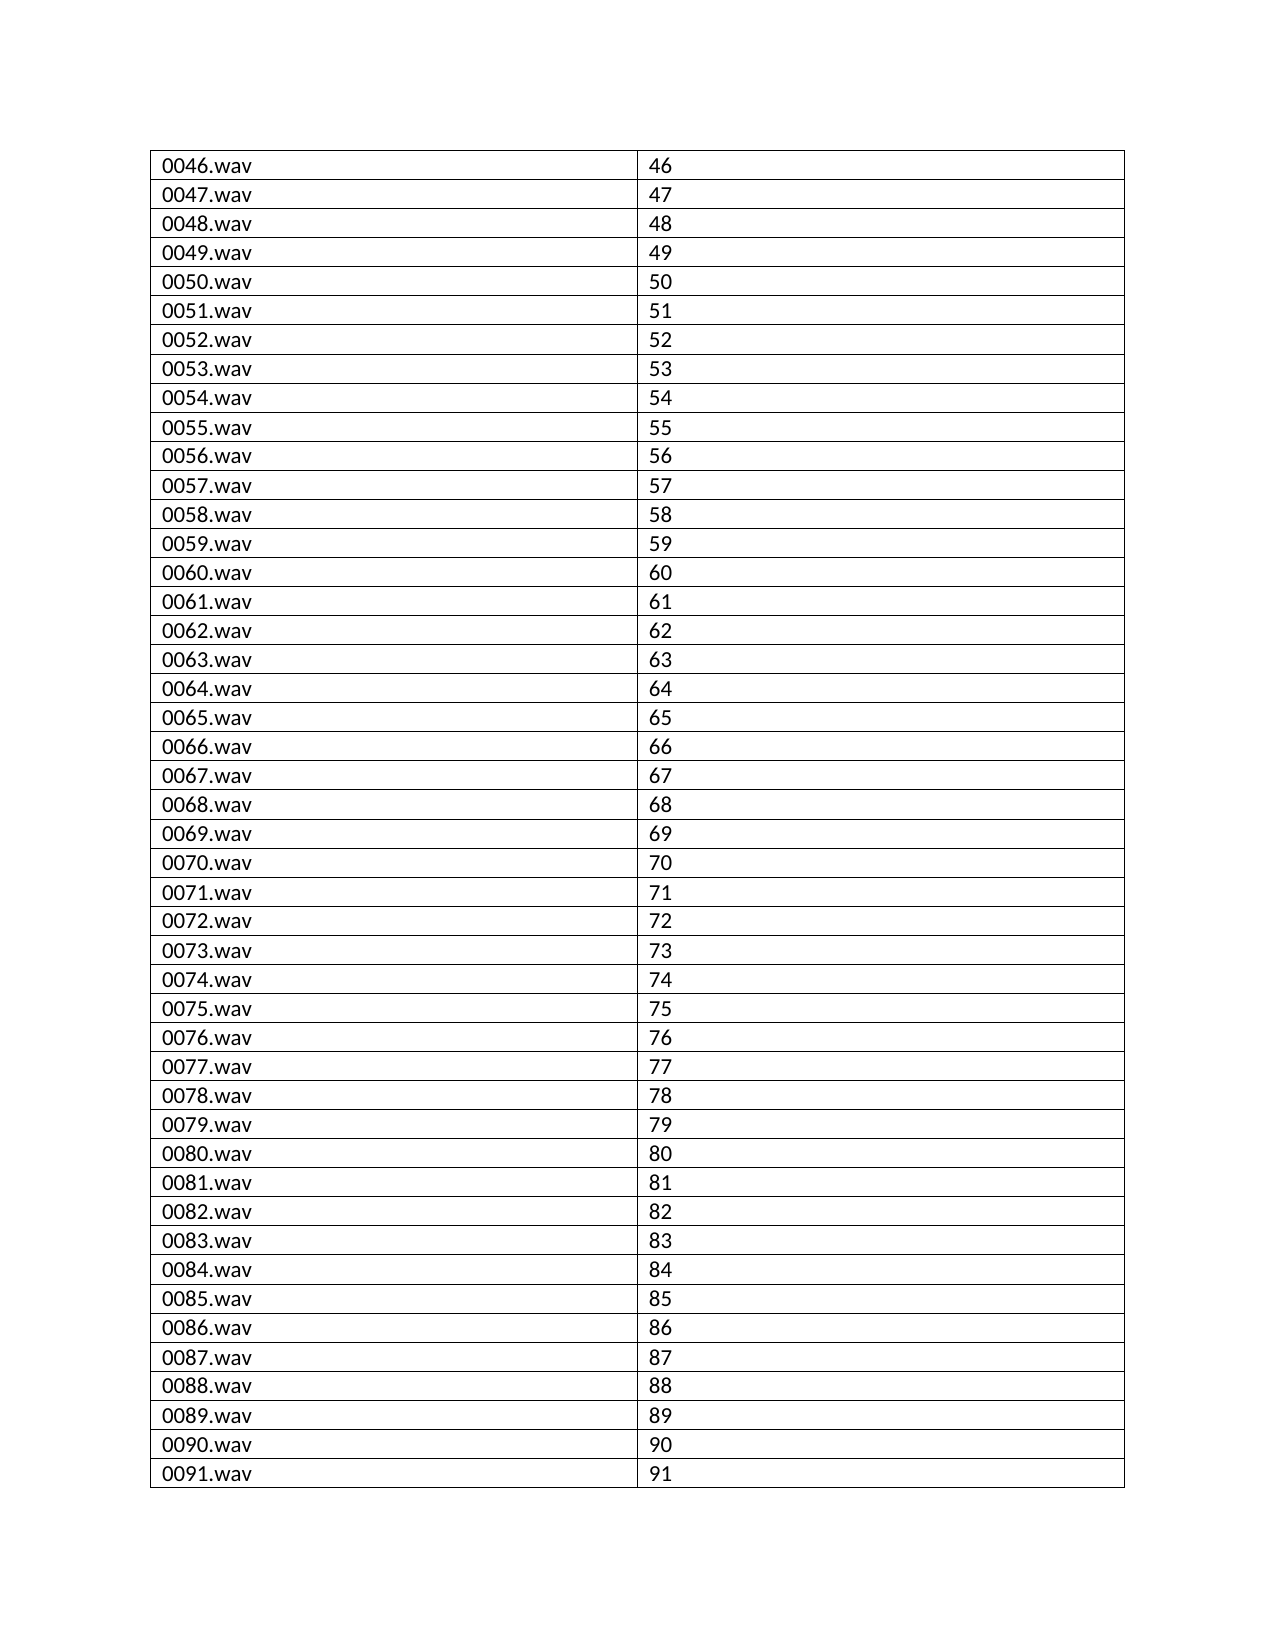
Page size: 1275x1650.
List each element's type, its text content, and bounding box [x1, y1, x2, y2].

table_cell 85 [638, 1285, 1124, 1312]
table_cell 0054.wav [151, 384, 637, 412]
table_cell 0047.wav [151, 180, 637, 208]
table_cell 72 [638, 907, 1124, 935]
table_cell 0057.wav [151, 471, 637, 499]
table_cell 0069.wav [151, 820, 637, 847]
table_cell 0076.wav [151, 1023, 637, 1051]
table_cell 0082.wav [151, 1197, 637, 1225]
table_cell 75 [638, 994, 1124, 1022]
table_cell 74 [638, 965, 1124, 993]
table_cell 0080.wav [151, 1139, 637, 1167]
table_cell 77 [638, 1052, 1124, 1080]
table_cell 81 [638, 1168, 1124, 1196]
table_cell 0091.wav [151, 1459, 637, 1487]
table_cell 58 [638, 500, 1124, 528]
table_cell 71 [638, 878, 1124, 906]
table_cell 60 [638, 558, 1124, 586]
table_cell 64 [638, 674, 1124, 702]
table_cell 80 [638, 1139, 1124, 1167]
table_cell 91 [638, 1459, 1124, 1487]
table_cell 0083.wav [151, 1226, 637, 1254]
table_cell 68 [638, 790, 1124, 818]
table_cell 79 [638, 1110, 1124, 1138]
table_cell 0086.wav [151, 1314, 637, 1342]
table_cell 84 [638, 1255, 1124, 1283]
table_cell 0068.wav [151, 790, 637, 818]
table_cell 0050.wav [151, 267, 637, 295]
table_cell 78 [638, 1081, 1124, 1109]
table_cell 0088.wav [151, 1372, 637, 1400]
table_cell 0051.wav [151, 296, 637, 324]
table_cell 0055.wav [151, 413, 637, 441]
table_cell 69 [638, 820, 1124, 847]
table_cell 0071.wav [151, 878, 637, 906]
table_cell 88 [638, 1372, 1124, 1400]
table_cell 54 [638, 384, 1124, 412]
table_cell 62 [638, 616, 1124, 644]
table_cell 0084.wav [151, 1255, 637, 1283]
table_cell 0046.wav [151, 151, 637, 179]
table_cell 0090.wav [151, 1430, 637, 1458]
table_cell 55 [638, 413, 1124, 441]
table_cell 0066.wav [151, 732, 637, 760]
table_cell 73 [638, 936, 1124, 964]
table_cell 0077.wav [151, 1052, 637, 1080]
table_cell 57 [638, 471, 1124, 499]
table_cell 0053.wav [151, 355, 637, 382]
table_cell 82 [638, 1197, 1124, 1225]
table_cell 0087.wav [151, 1343, 637, 1371]
table_cell 56 [638, 442, 1124, 470]
table_cell 48 [638, 209, 1124, 237]
table_cell 86 [638, 1314, 1124, 1342]
table_cell 0089.wav [151, 1401, 637, 1429]
table_cell 0058.wav [151, 500, 637, 528]
table_cell 53 [638, 355, 1124, 382]
table_cell 0059.wav [151, 529, 637, 557]
table_cell 0065.wav [151, 703, 637, 731]
table_cell 87 [638, 1343, 1124, 1371]
table_cell 0063.wav [151, 645, 637, 673]
table_cell 0052.wav [151, 325, 637, 353]
table_cell 0078.wav [151, 1081, 637, 1109]
table_cell 0085.wav [151, 1285, 637, 1312]
table_cell 0060.wav [151, 558, 637, 586]
table_cell 0074.wav [151, 965, 637, 993]
table_cell 0073.wav [151, 936, 637, 964]
table_cell 52 [638, 325, 1124, 353]
table_cell 47 [638, 180, 1124, 208]
table_cell 0048.wav [151, 209, 637, 237]
table_cell 51 [638, 296, 1124, 324]
table_cell 0079.wav [151, 1110, 637, 1138]
table_cell 67 [638, 761, 1124, 789]
table_cell 0062.wav [151, 616, 637, 644]
table_cell 70 [638, 849, 1124, 877]
table_cell 61 [638, 587, 1124, 615]
table_cell 63 [638, 645, 1124, 673]
table_cell 0049.wav [151, 238, 637, 266]
table_cell 0070.wav [151, 849, 637, 877]
table_cell 49 [638, 238, 1124, 266]
table_cell 59 [638, 529, 1124, 557]
table_cell 0072.wav [151, 907, 637, 935]
table_cell 0056.wav [151, 442, 637, 470]
table_cell 50 [638, 267, 1124, 295]
table_cell 65 [638, 703, 1124, 731]
table_cell 0067.wav [151, 761, 637, 789]
table_cell 83 [638, 1226, 1124, 1254]
table_cell 0064.wav [151, 674, 637, 702]
table_cell 89 [638, 1401, 1124, 1429]
table_cell 0081.wav [151, 1168, 637, 1196]
table_cell 90 [638, 1430, 1124, 1458]
table_cell 0061.wav [151, 587, 637, 615]
table_cell 0075.wav [151, 994, 637, 1022]
table_cell 46 [638, 151, 1124, 179]
table_cell 76 [638, 1023, 1124, 1051]
table_cell 66 [638, 732, 1124, 760]
